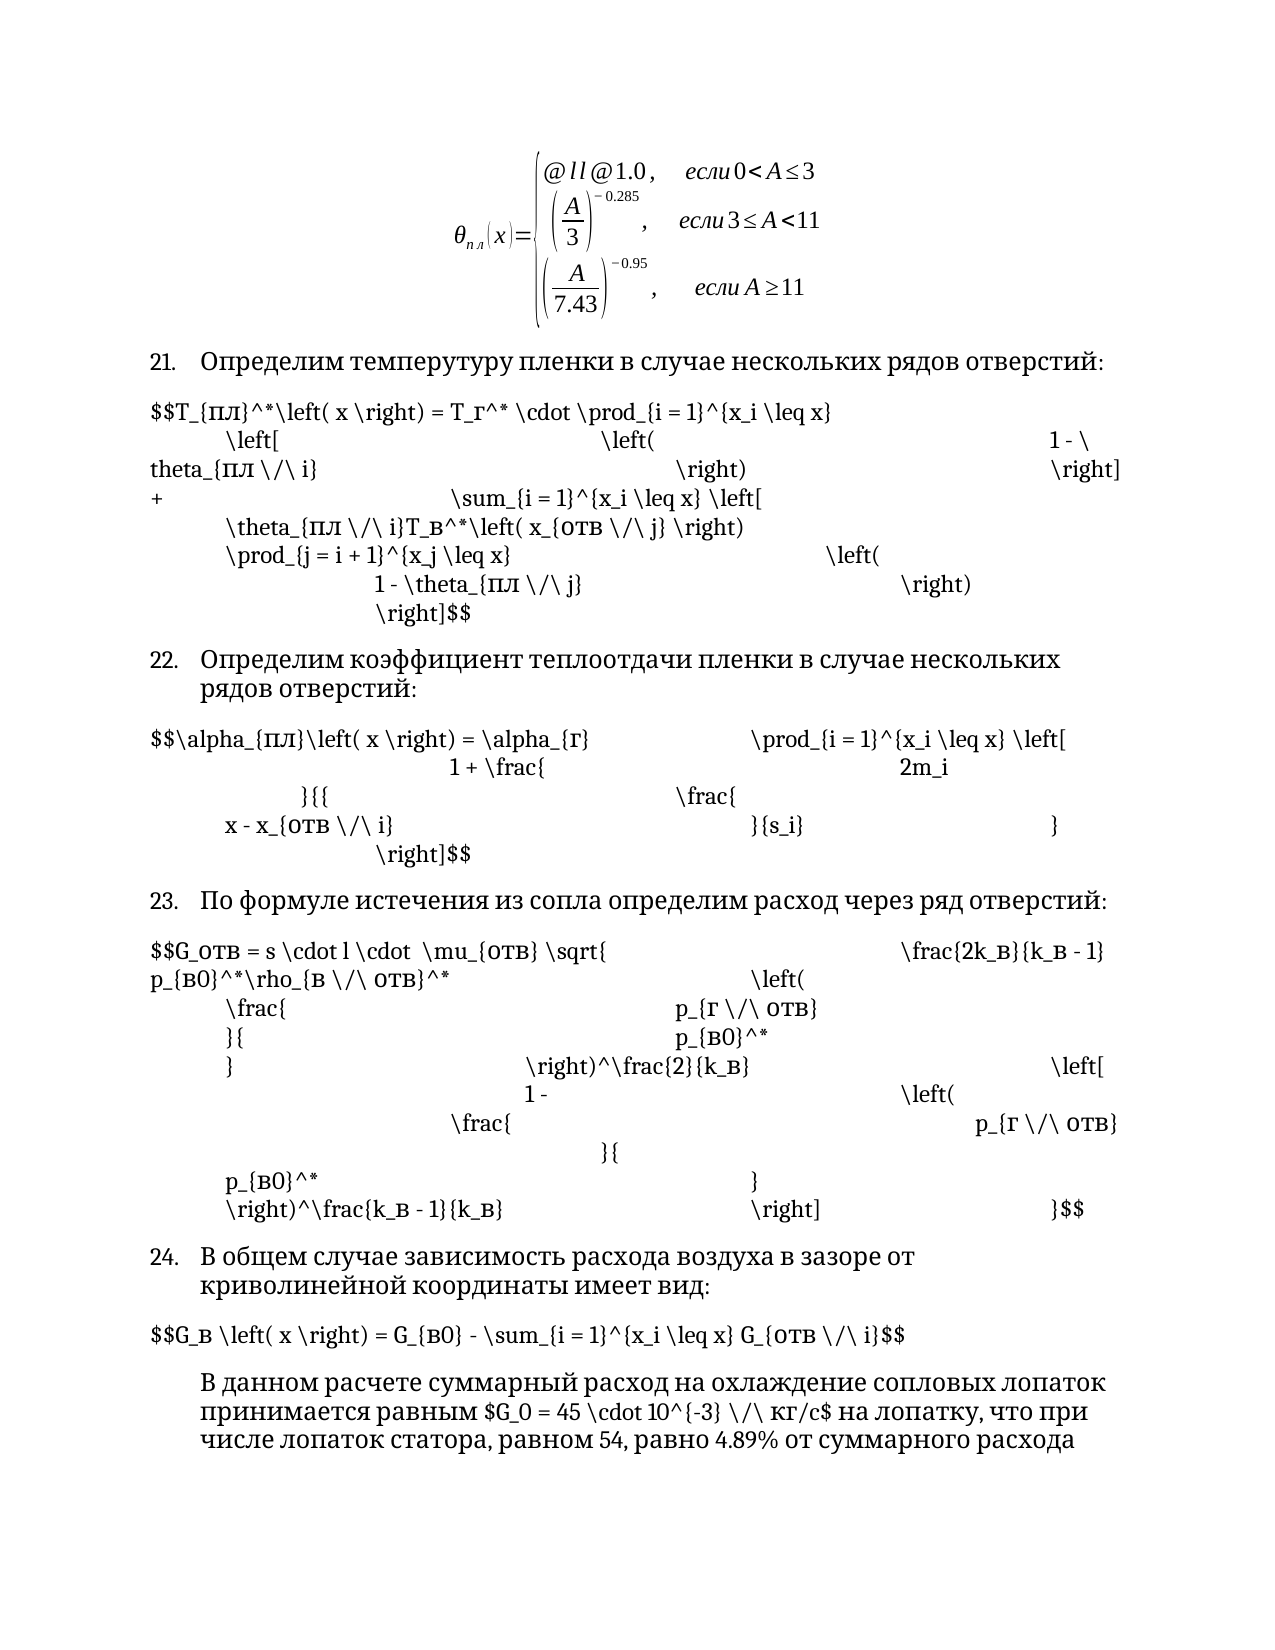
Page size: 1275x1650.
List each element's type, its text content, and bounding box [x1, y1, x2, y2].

list По формуле истечения из сопла определим расход через ряд отверстий: [150, 887, 1125, 916]
text $$G_в \left( x \right) = G_{в0} - \sum_{i = 1}^{x_i \leq x} G_{отв \/\ i}$$ [150, 1321, 1125, 1350]
text $$T_{пл}^*\left( x \right) = T_г^* \cdot \prod_{i = 1}^{x_i \leq x} \left[ \left( 1 - \theta_{пл \/\ i} \right) \right] + \sum_{i = 1}^{x_i \leq x} \left[ \theta_{пл \/\ i}T_в^*\left( x_{отв \/\ j} \right) \prod_{j = i + 1}^{x_j \leq x} \left( 1 - \theta_{пл \/\ j} \right) \right]$$ [150, 397, 1125, 627]
list Определим темперутуру пленки в случае нескольких рядов отверстий: [150, 348, 1125, 377]
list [150, 1369, 1125, 1455]
text $$\alpha_{пл}\left( x \right) = \alpha_{г} \prod_{i = 1}^{x_i \leq x} \left[ 1 + \frac{ 2m_i }{{ \frac{ x - x_{отв \/\ i} }{s_i} } \right]$$ [150, 724, 1125, 868]
list В общем случае зависимость расхода воздуха в зазоре от криволинейной координаты имеет вид: [150, 1243, 1125, 1300]
text $$G_отв = s \cdot l \cdot \mu_{отв} \sqrt{ \frac{2k_в}{k_в - 1} p_{в0}^*\rho_{в \/\ отв}^* \left( \frac{ p_{г \/\ отв} }{ p_{в0}^* } \right)^\frac{2}{k_в} \left[ 1 - \left( \frac{ p_{г \/\ отв} }{ p_{в0}^* } \right)^\frac{k_в - 1}{k_в} \right] }$$ [150, 937, 1125, 1224]
list Определим коэффициент теплоотдачи пленки в случае нескольких рядов отверстий: [150, 646, 1125, 704]
